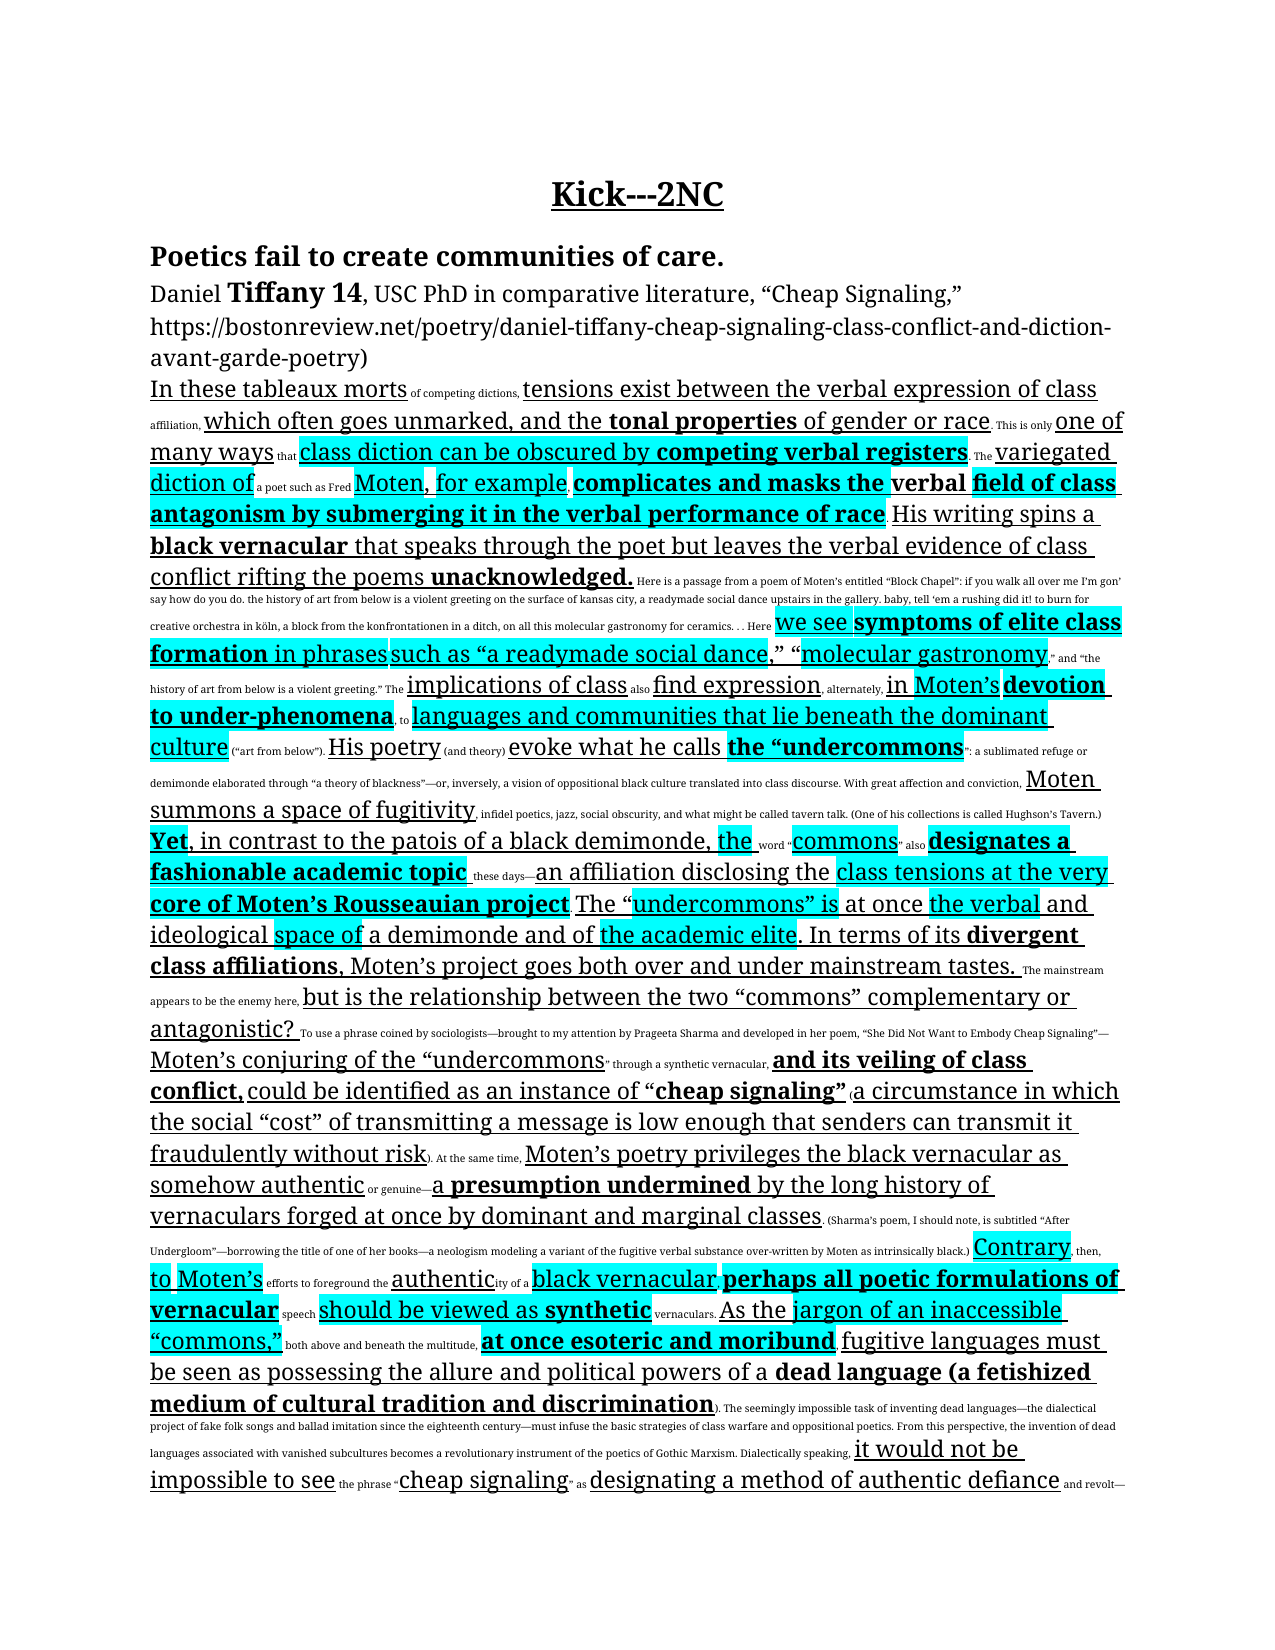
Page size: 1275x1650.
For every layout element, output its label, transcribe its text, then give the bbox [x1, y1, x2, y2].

text Daniel Tiffany 14, USC PhD in comparative literature, “Cheap Signaling,” https://bostonreview.net/poetry/daniel-tiffany-cheap-signaling-class-conflict-and-diction-avant-garde-poetry) [150, 274, 1125, 373]
subtitle Kick---2NC [150, 171, 1125, 216]
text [150, 373, 1125, 1495]
subtitle Poetics fail to create communities of care. [150, 237, 1125, 274]
